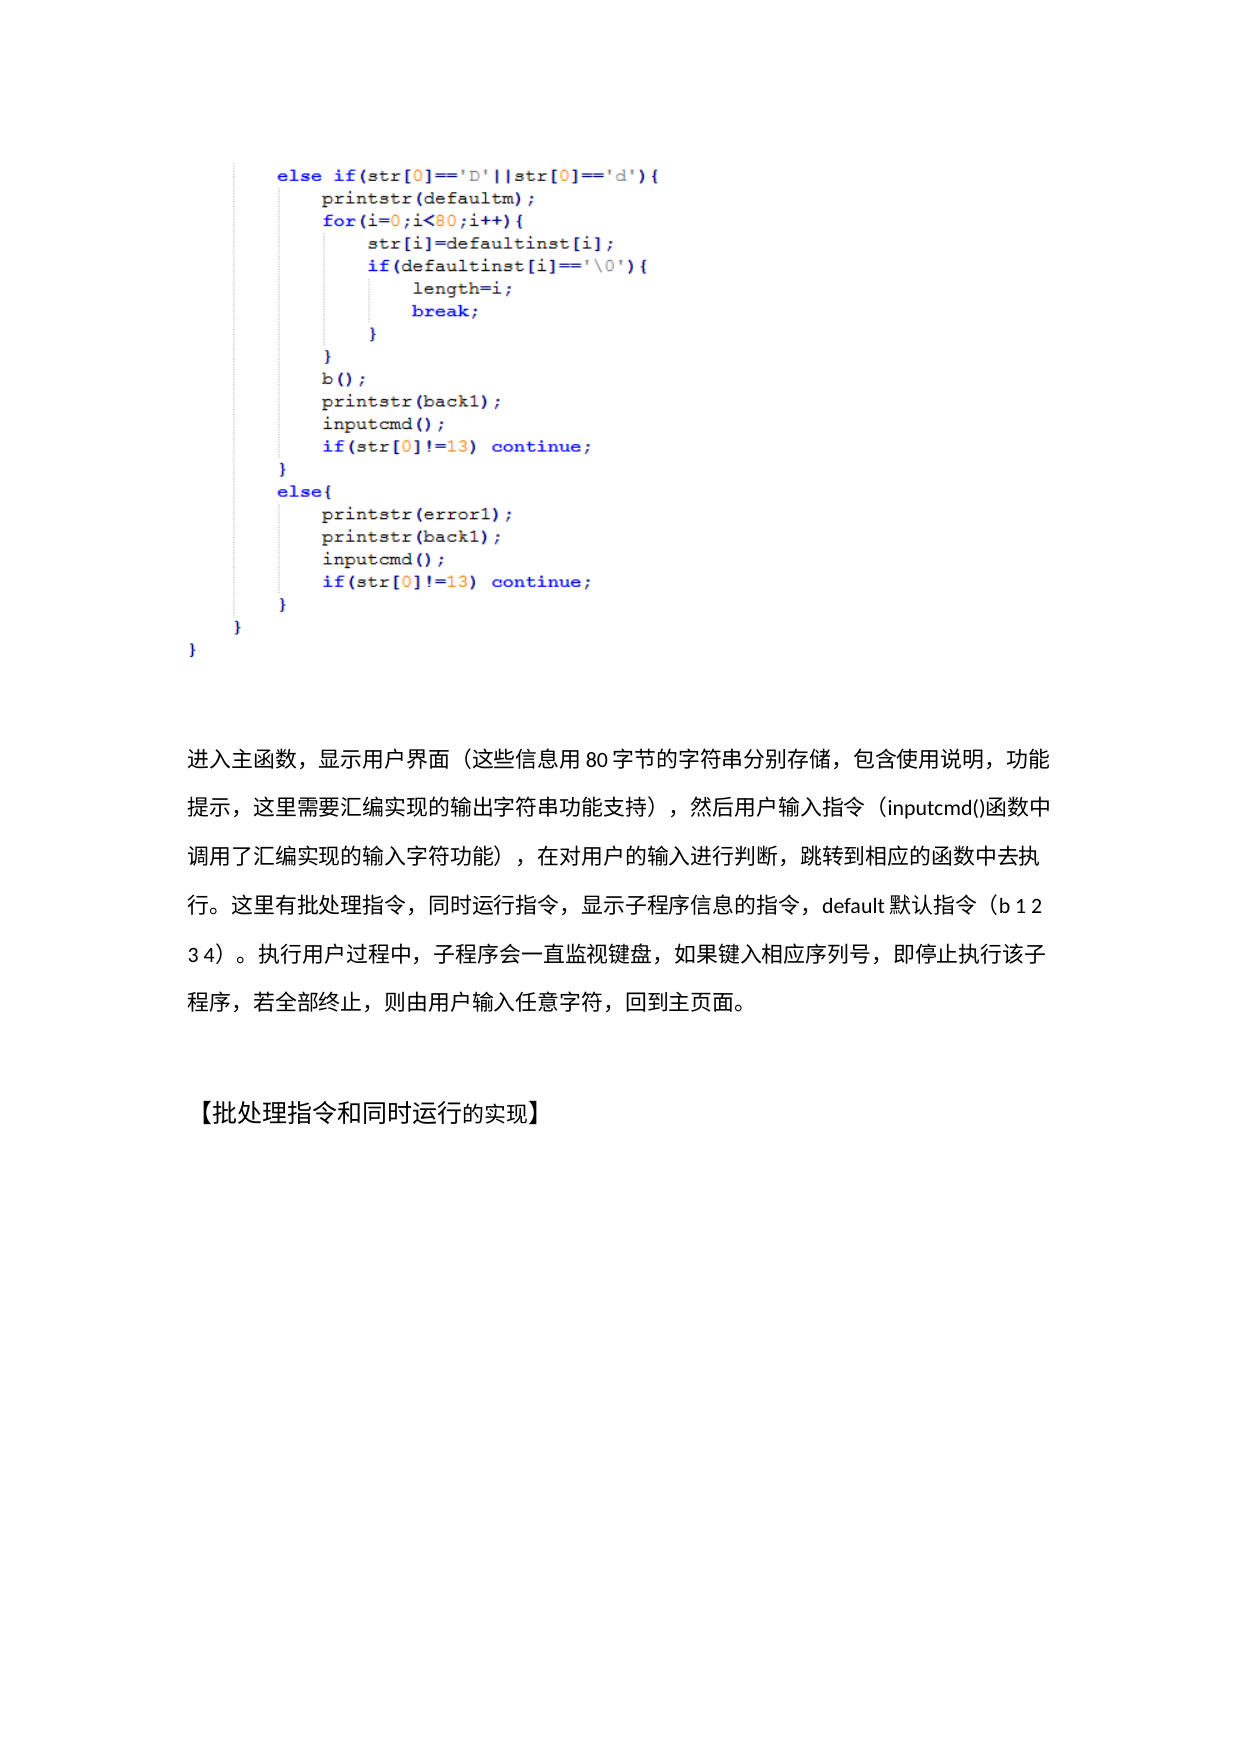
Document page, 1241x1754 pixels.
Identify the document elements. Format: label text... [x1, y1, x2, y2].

picture [187, 162, 837, 666]
text 进入主函数，显示用户界面（这些信息用80字节的字符串分别存储，包含使用说明，功能提示，这里需要汇编实现的输出字符串功能支持），然后用户输入指令（inputcmd()函数中调用了汇编实现的输入字符功能），在对用户的输入进行判断，跳转到相应的函数中去执行。这里有批处理指令，同时运行指令，显示子程序信息的指令，default默认指令（b 1 2 3 4）。执行用户过程中，子程序会一直监视键盘，如果键入相应序列号，即停止执行该子程序，若全部终止，则由用户输入任意字符，回到主页面。 [187, 741, 1053, 1017]
text 【批处理指令和同时运行的实现】 [187, 1079, 1053, 1144]
